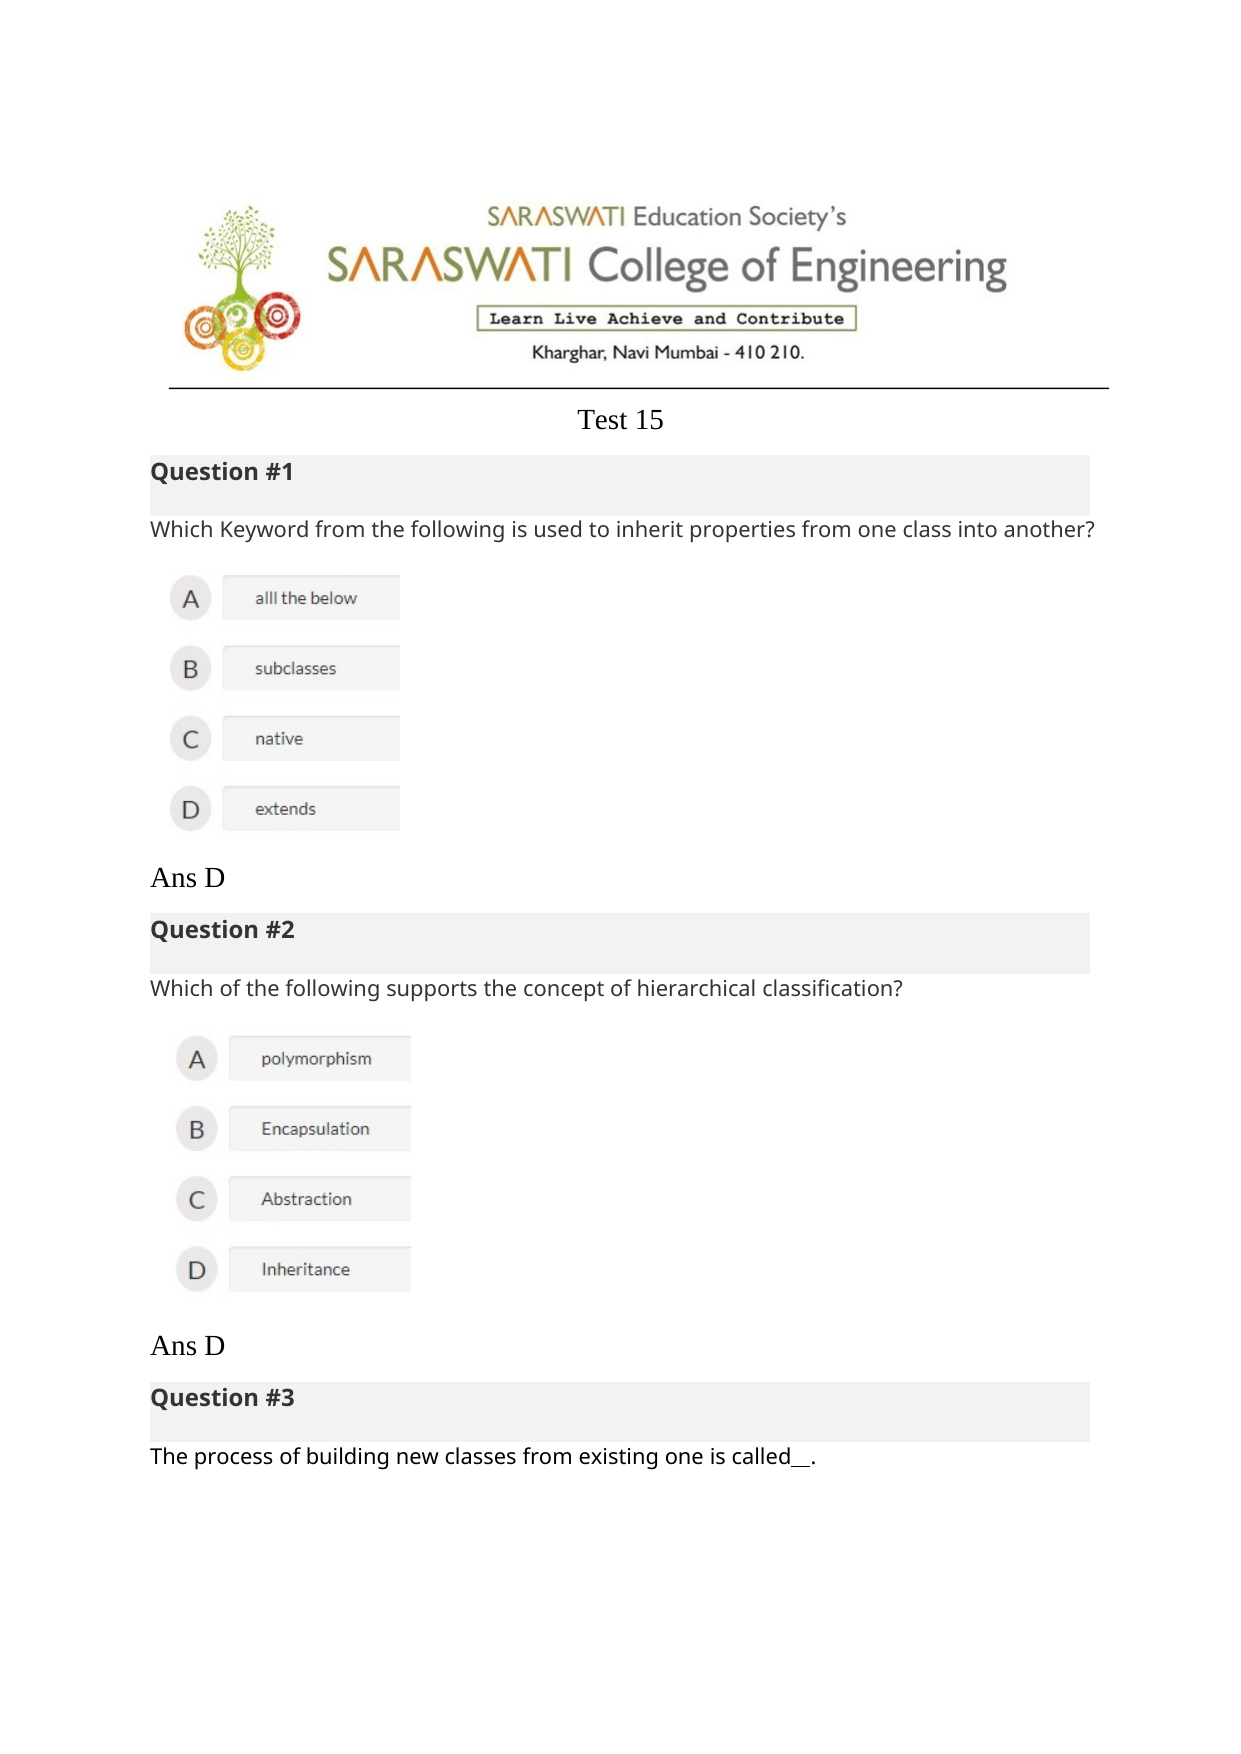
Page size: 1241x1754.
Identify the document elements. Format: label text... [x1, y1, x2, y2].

text The process of building new classes from existing one is called . [150, 1379, 1171, 1470]
subtitle Test 15 [123, 402, 1118, 436]
text Which Keyword from the following is used to inherit properties from one class into another? [150, 453, 1171, 543]
picture [170, 569, 400, 840]
subtitle Ans D [150, 1328, 1171, 1362]
picture [170, 1027, 412, 1298]
picture [181, 194, 1009, 383]
text Which of the following supports the concept of hierarchical classification? [150, 911, 1171, 1002]
subtitle Ans D [150, 587, 1171, 894]
